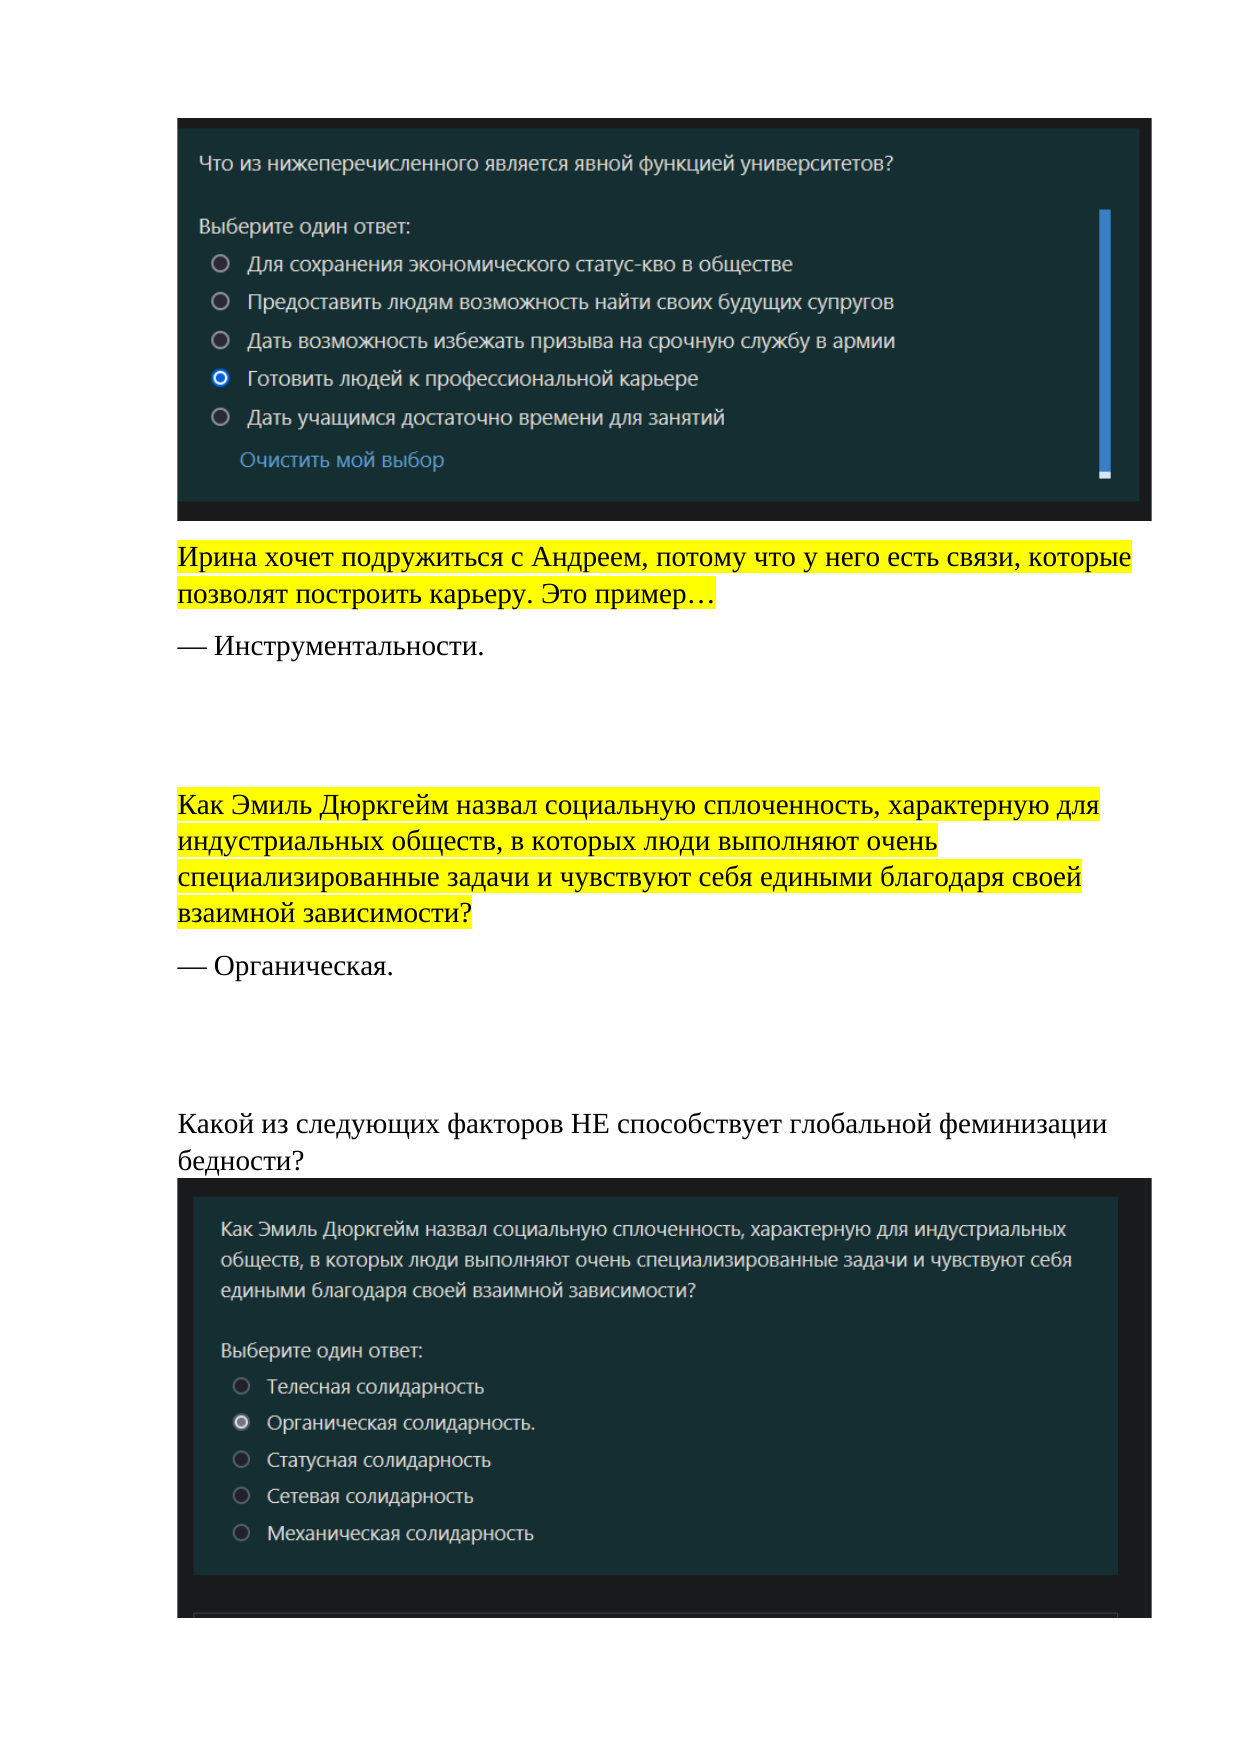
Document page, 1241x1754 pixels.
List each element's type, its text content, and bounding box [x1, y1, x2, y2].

text Как Эмиль Дюркгейм назвал социальную сплоченность, характерную для индустриальных обществ, в которых люди выполняют очень специализированные задачи и чувствуют себя едиными благодаря своей взаимной зависимости? [177, 787, 1152, 929]
text — Органическая. [177, 948, 1152, 982]
text — Инструментальности. [177, 628, 1152, 662]
text Ирина хочет подружиться с Андреем, потому что у него есть связи, которые позволят построить карьеру. Это пример… [177, 539, 1152, 609]
text Какой из следующих факторов НЕ способствует глобальной феминизации бедности? [177, 1107, 1152, 1178]
picture [177, 118, 1152, 521]
picture [177, 1178, 1152, 1618]
